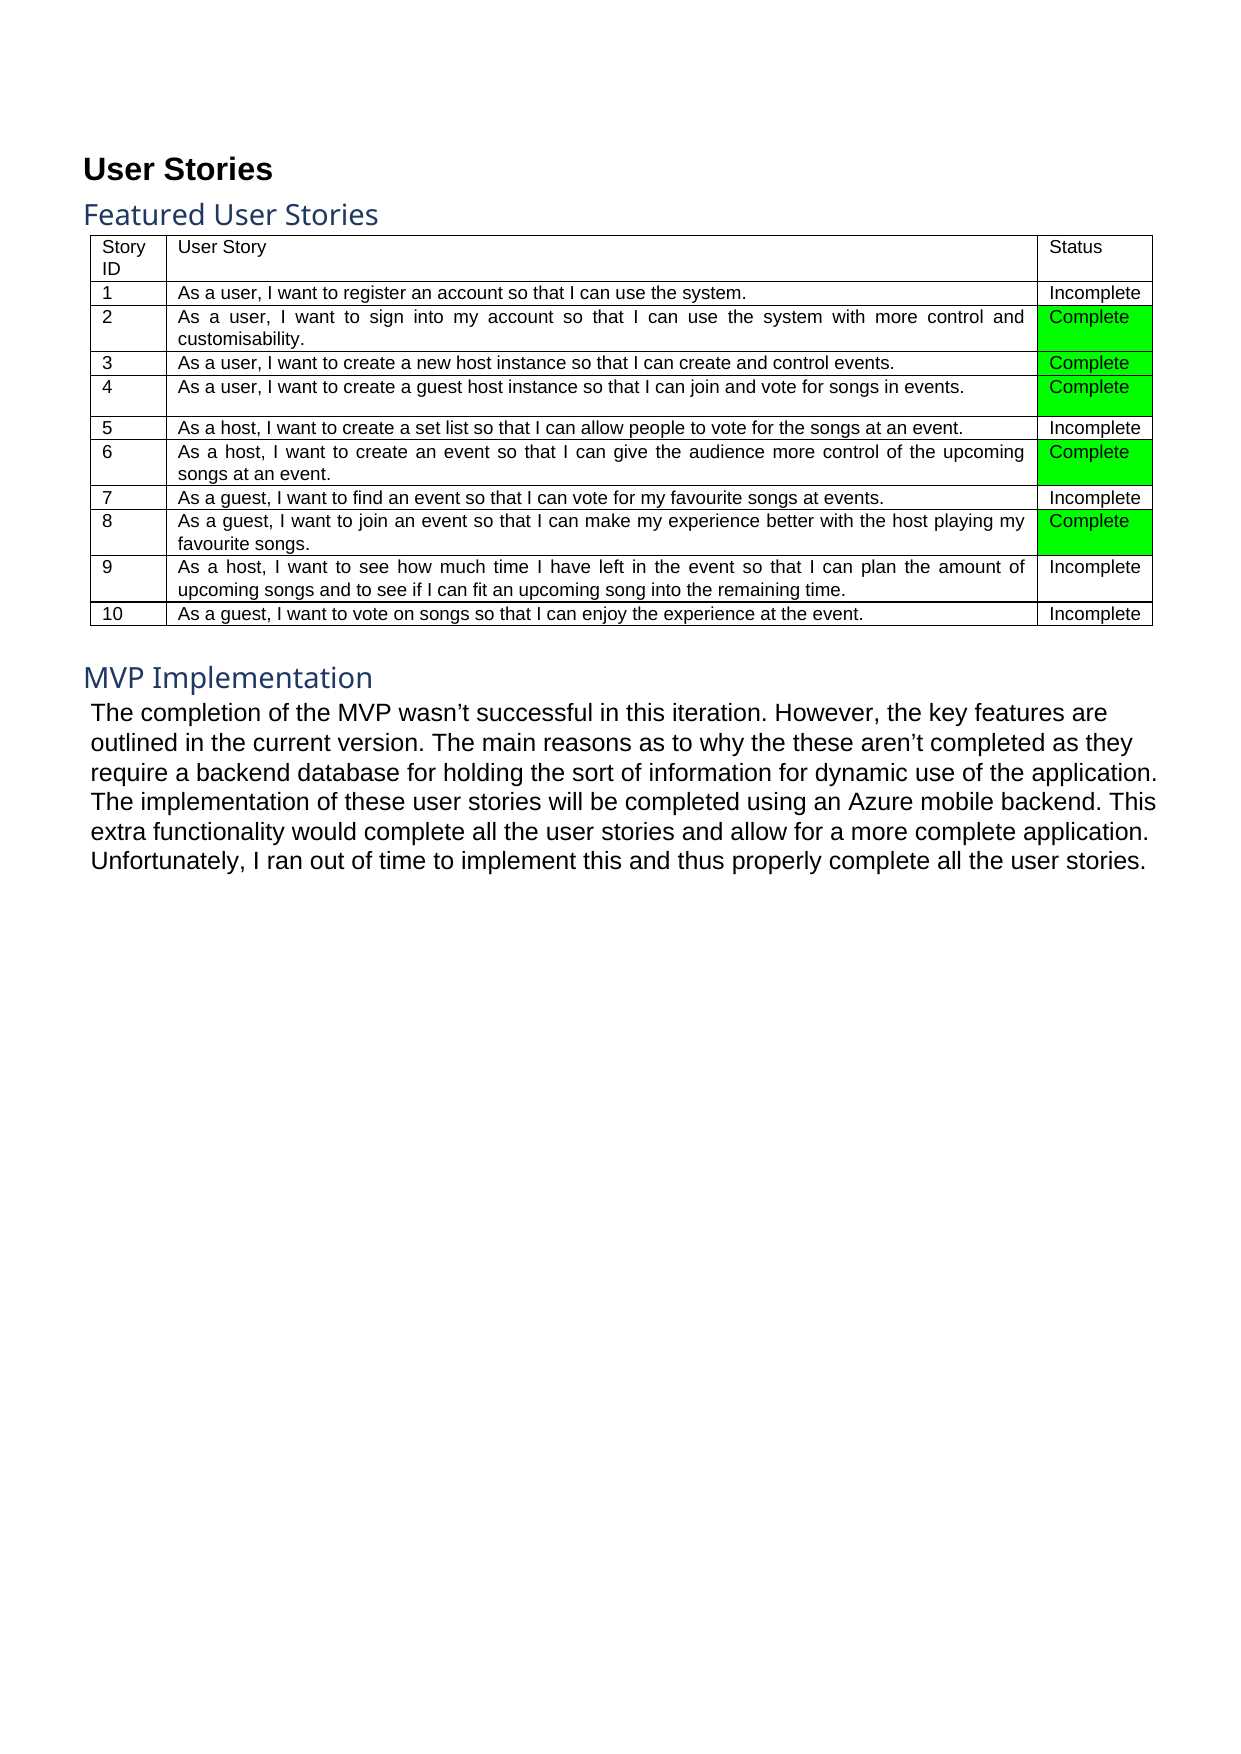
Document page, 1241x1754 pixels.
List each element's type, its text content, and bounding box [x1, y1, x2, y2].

table_header Status [1038, 236, 1152, 281]
table_cell 4 [91, 376, 166, 416]
table_cell 8 [91, 510, 166, 555]
table_cell 5 [91, 417, 166, 439]
table_cell Complete [1038, 510, 1152, 555]
table_cell Incomplete [1038, 556, 1152, 601]
table_cell Incomplete [1038, 486, 1152, 509]
table_cell As a user, I want to create a new host instance so that I can create and control events. [167, 352, 1037, 375]
table_cell As a guest, I want to find an event so that I can vote for my favourite songs at events. [167, 486, 1037, 509]
table_header User Story [167, 236, 1037, 281]
table_cell As a user, I want to register an account so that I can use the system. [167, 282, 1037, 305]
table_cell As a user, I want to create a guest host instance so that I can join and vote for songs in events. [167, 376, 1037, 416]
table_cell 9 [91, 556, 166, 601]
subtitle User Stories [83, 150, 1182, 187]
table_cell 10 [91, 603, 166, 625]
table_cell As a guest, I want to vote on songs so that I can enjoy the experience at the event. [167, 603, 1037, 625]
table_cell 7 [91, 486, 166, 509]
subtitle MVP Implementation [83, 657, 1182, 697]
table_cell As a user, I want to sign into my account so that I can use the system with more control and customisability. [167, 306, 1037, 351]
table_cell As a host, I want to create an event so that I can give the audience more control of the upcoming songs at an event. [167, 440, 1037, 485]
table_cell As a guest, I want to join an event so that I can make my experience better with the host playing my favourite songs. [167, 510, 1037, 555]
text The completion of the MVP wasn’t successful in this iteration. However, the key features are outlined in the current version. The main reasons as to why the these aren’t completed as they require a backend database for holding the sort of information for dynamic use of the application. The implementation of these user stories will be completed using an Azure mobile backend. This extra functionality would complete all the user stories and allow for a more complete application. Unfortunately, I ran out of time to implement this and thus properly complete all the user stories. [90, 698, 1182, 875]
table_cell 2 [91, 306, 166, 351]
table_header Story ID [91, 236, 166, 281]
table_cell 1 [91, 282, 166, 305]
table_cell Complete [1038, 306, 1152, 351]
table_cell Incomplete [1038, 603, 1152, 625]
subtitle Featured User Stories [83, 194, 1182, 234]
table_cell 6 [91, 440, 166, 485]
table_cell Incomplete [1038, 417, 1152, 439]
table_cell Complete [1038, 352, 1152, 375]
table_cell Incomplete [1038, 282, 1152, 305]
table_cell Complete [1038, 376, 1152, 416]
table_cell 3 [91, 352, 166, 375]
table_cell Complete [1038, 440, 1152, 485]
table_cell As a host, I want to see how much time I have left in the event so that I can plan the amount of upcoming songs and to see if I can fit an upcoming song into the remaining time. [167, 556, 1037, 601]
table_cell As a host, I want to create a set list so that I can allow people to vote for the songs at an event. [167, 417, 1037, 439]
